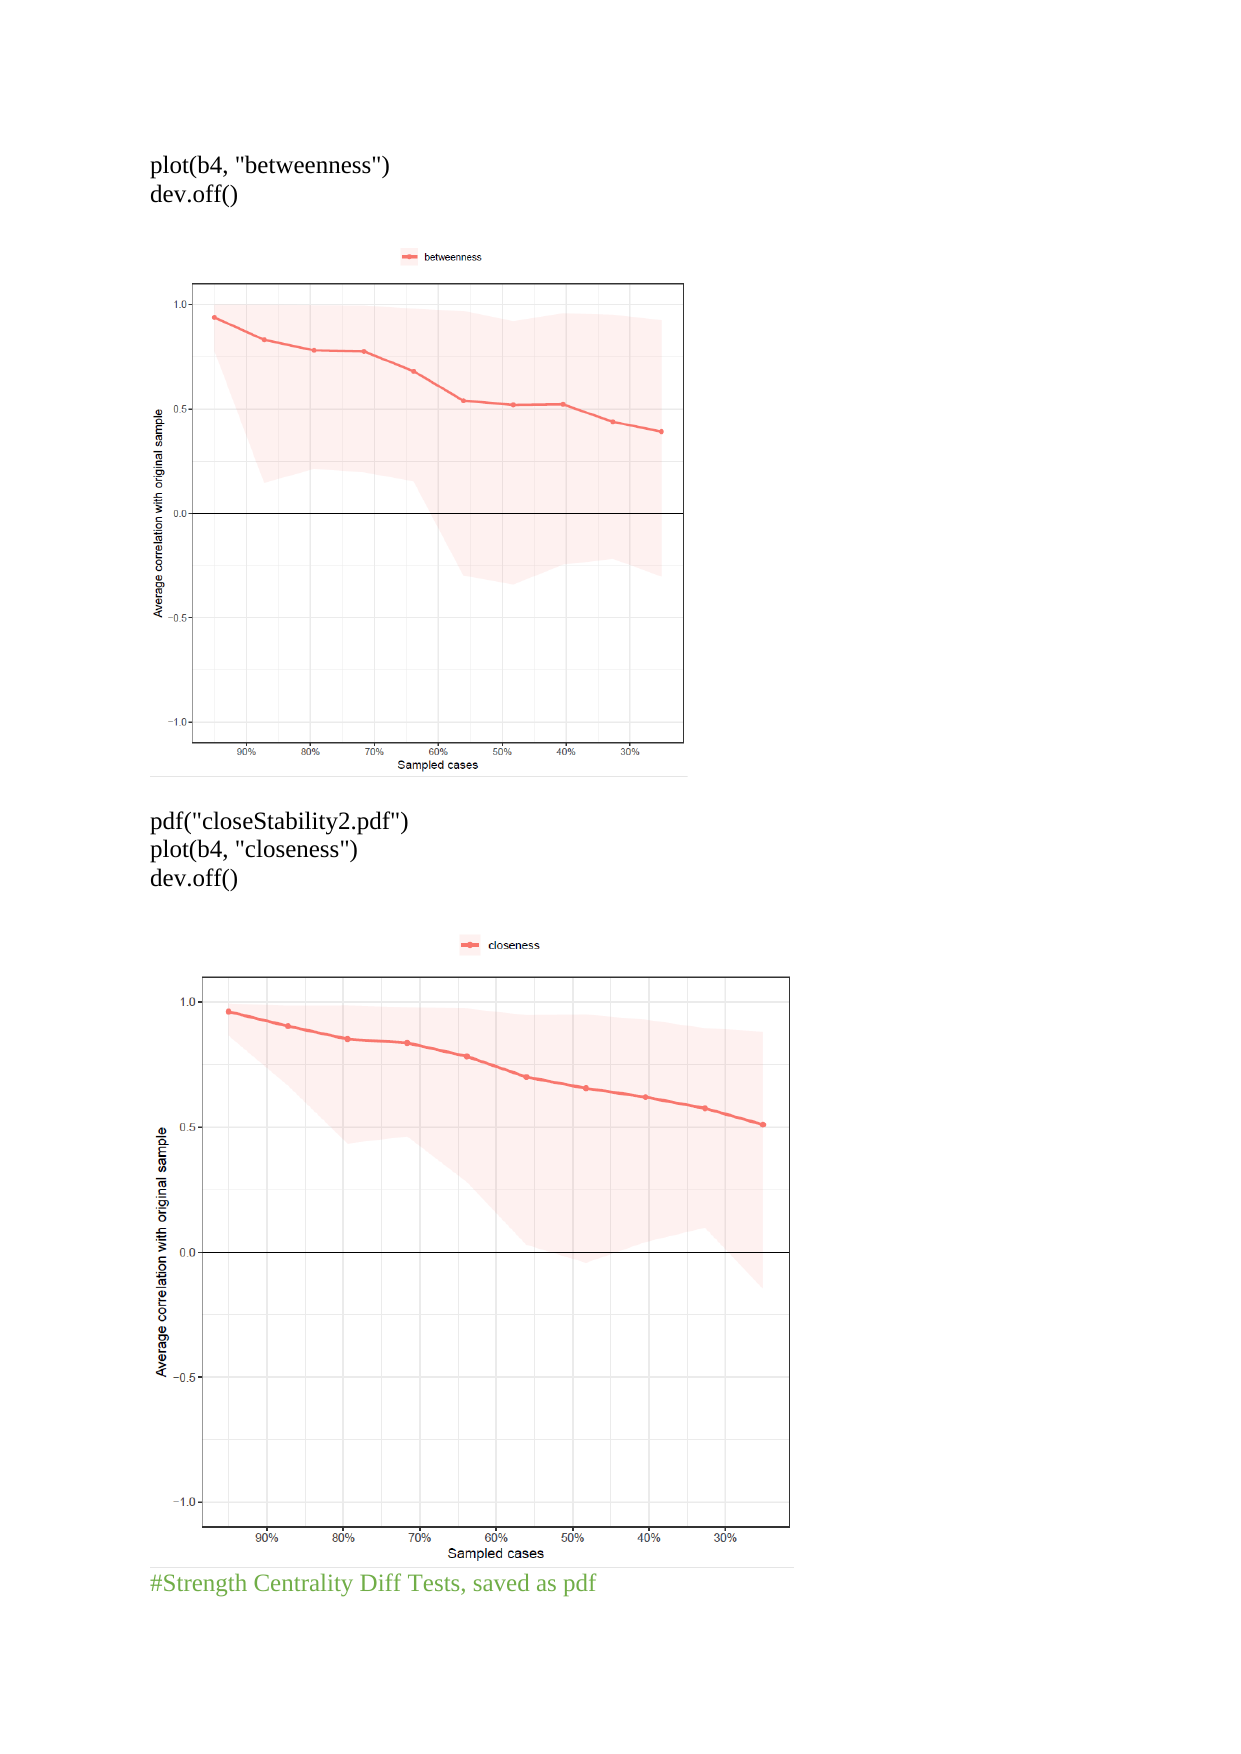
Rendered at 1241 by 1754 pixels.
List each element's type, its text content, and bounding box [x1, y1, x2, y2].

text plot(b4, "betweenness") dev.off() [150, 150, 1090, 207]
picture [150, 920, 794, 1568]
text pdf("closeStability2.pdf") [150, 806, 1090, 834]
text plot(b4, "closeness") [150, 834, 1090, 863]
text dev.off() [150, 863, 1090, 892]
picture [150, 236, 688, 777]
text #Strength Centrality Diff Tests, saved as pdf [150, 1568, 1090, 1596]
